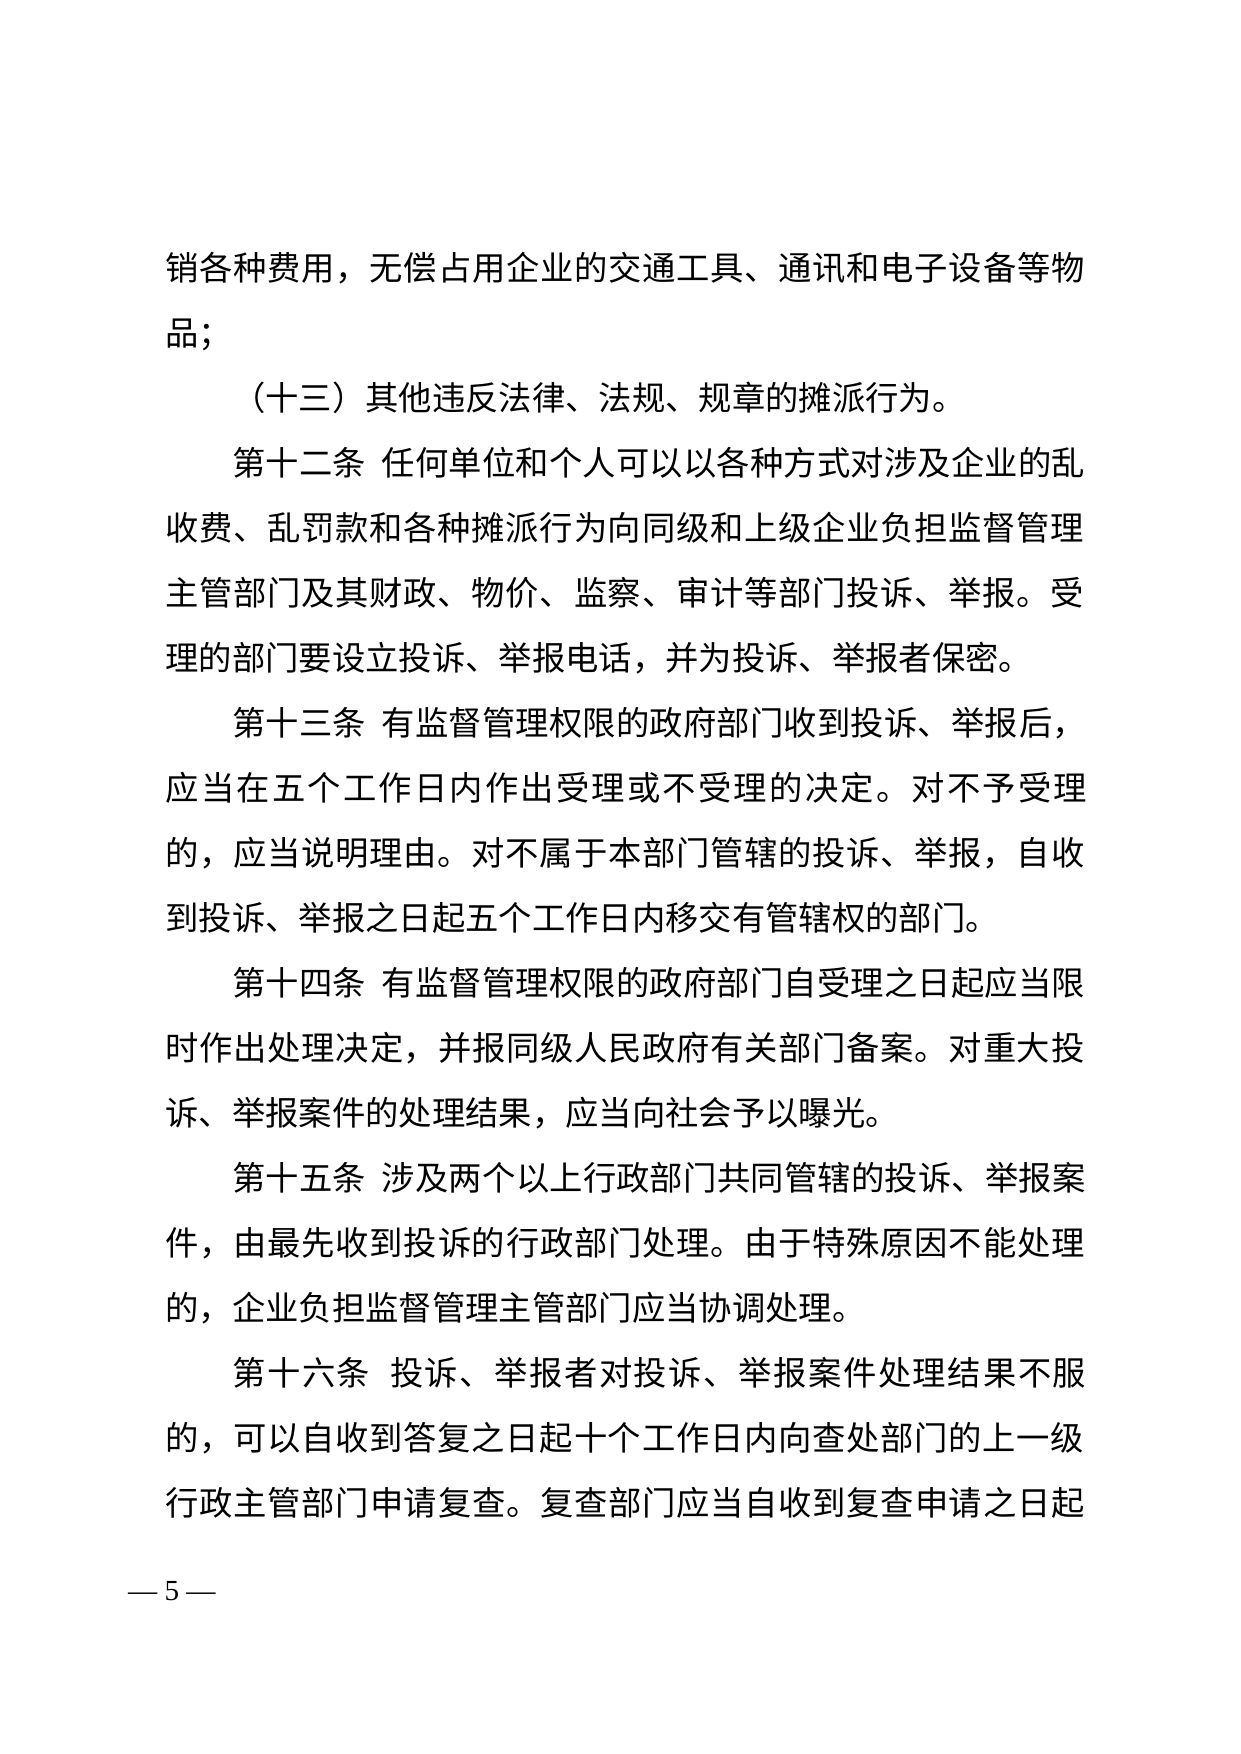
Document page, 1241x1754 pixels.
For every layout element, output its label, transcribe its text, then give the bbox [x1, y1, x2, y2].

text 第十五条 涉及两个以上行政部门共同管辖的投诉、举报案件，由最先收到投诉的行政部门处理。由于特殊原因不能处理的，企业负担监督管理主管部门应当协调处理。 [165, 1143, 1087, 1338]
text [165, 233, 1087, 363]
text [165, 1338, 1087, 1533]
text 第十二条 任何单位和个人可以以各种方式对涉及企业的乱收费、乱罚款和各种摊派行为向同级和上级企业负担监督管理主管部门及其财政、物价、监察、审计等部门投诉、举报。受理的部门要设立投诉、举报电话，并为投诉、举报者保密。 [165, 428, 1087, 688]
text 第十三条 有监督管理权限的政府部门收到投诉、举报后，应当在五个工作日内作出受理或不受理的决定。对不予受理的，应当说明理由。对不属于本部门管辖的投诉、举报，自收到投诉、举报之日起五个工作日内移交有管辖权的部门。 [165, 688, 1087, 948]
text （十三）其他违反法律、法规、规章的摊派行为。 [165, 363, 1087, 428]
text 第十四条 有监督管理权限的政府部门自受理之日起应当限时作出处理决定，并报同级人民政府有关部门备案。对重大投诉、举报案件的处理结果，应当向社会予以曝光。 [165, 948, 1087, 1143]
